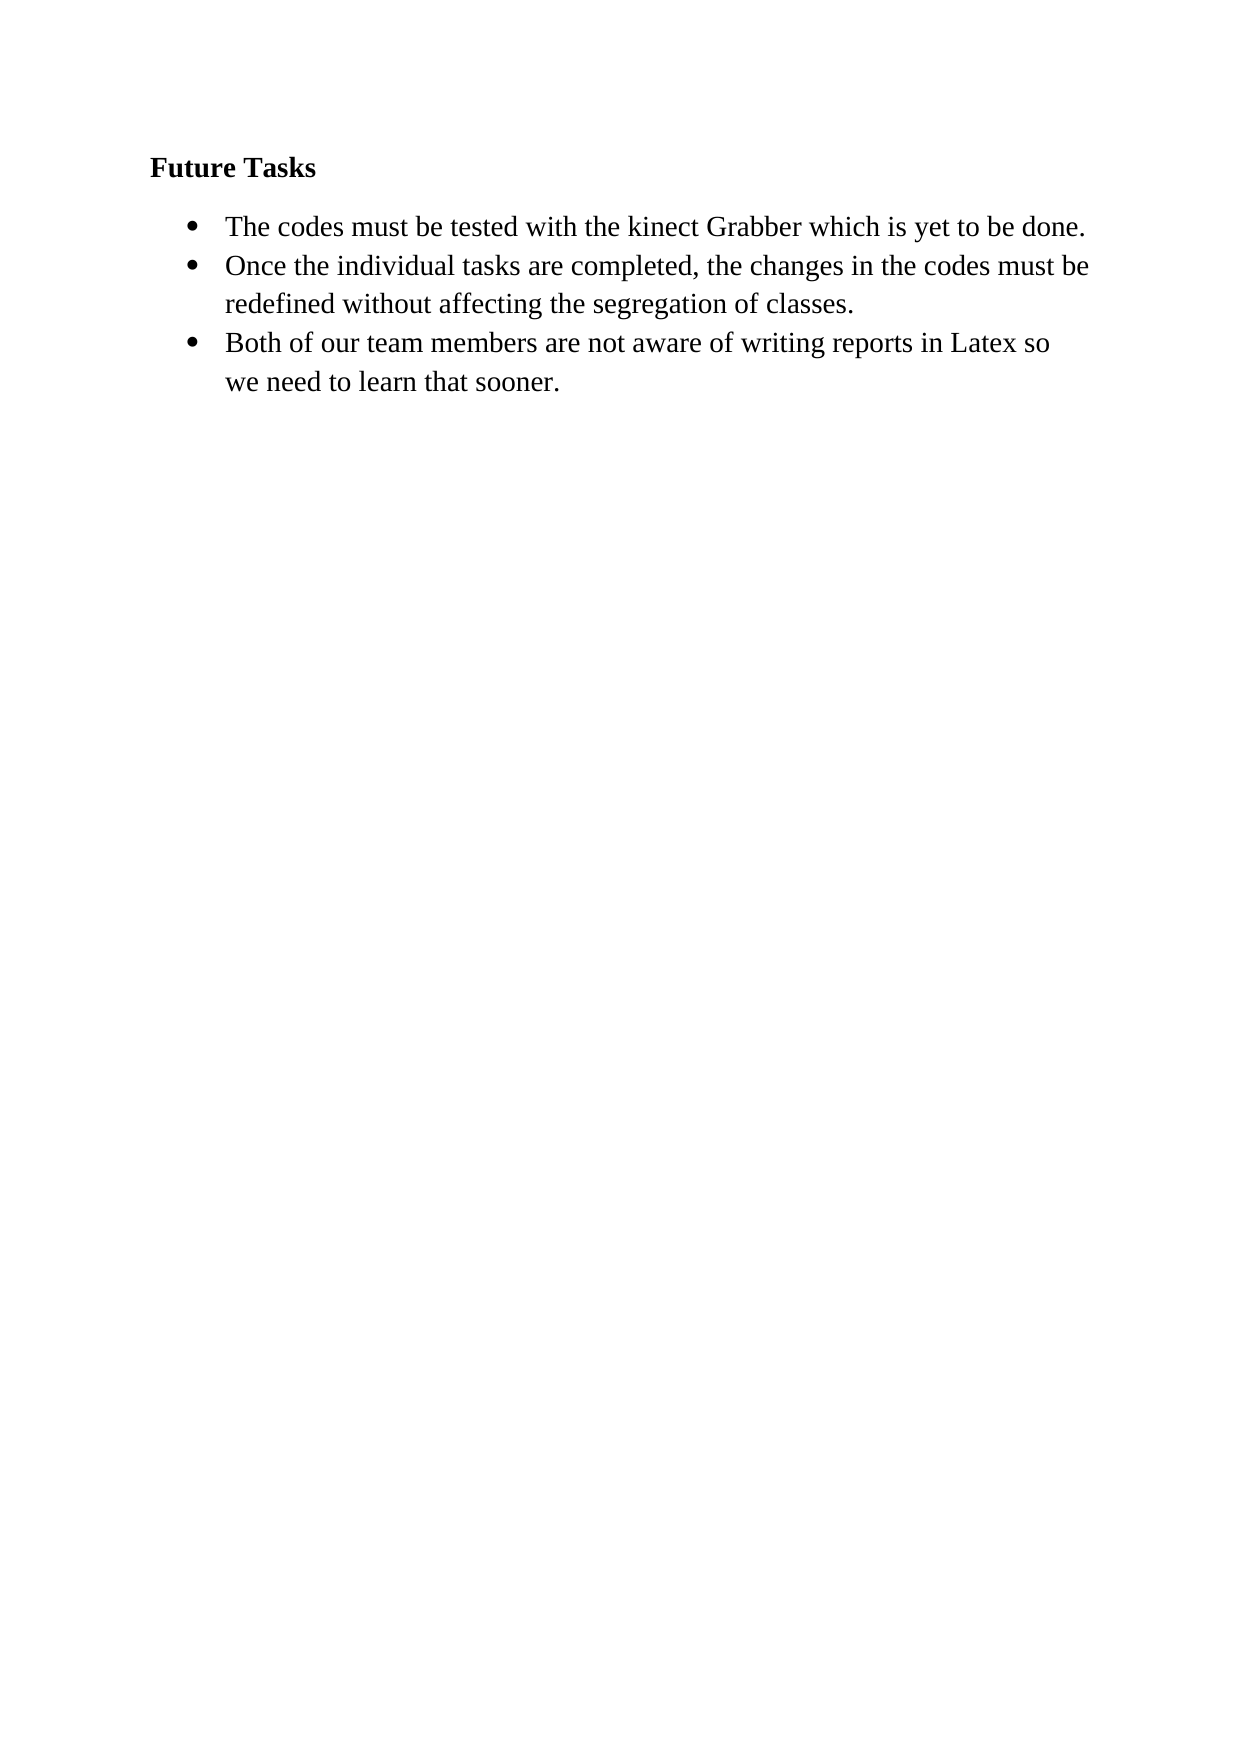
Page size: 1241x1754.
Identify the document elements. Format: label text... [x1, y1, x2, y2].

text Future Tasks [150, 150, 1090, 183]
list Once the individual tasks are completed, the changes in the codes must be redefined without affecting the segregation of classes. [187, 248, 1090, 320]
list Both of our team members are not aware of writing reports in Latex so we need to learn that sooner. [187, 325, 1090, 397]
list The codes must be tested with the kinect Grabber which is yet to be done. [187, 209, 1090, 243]
